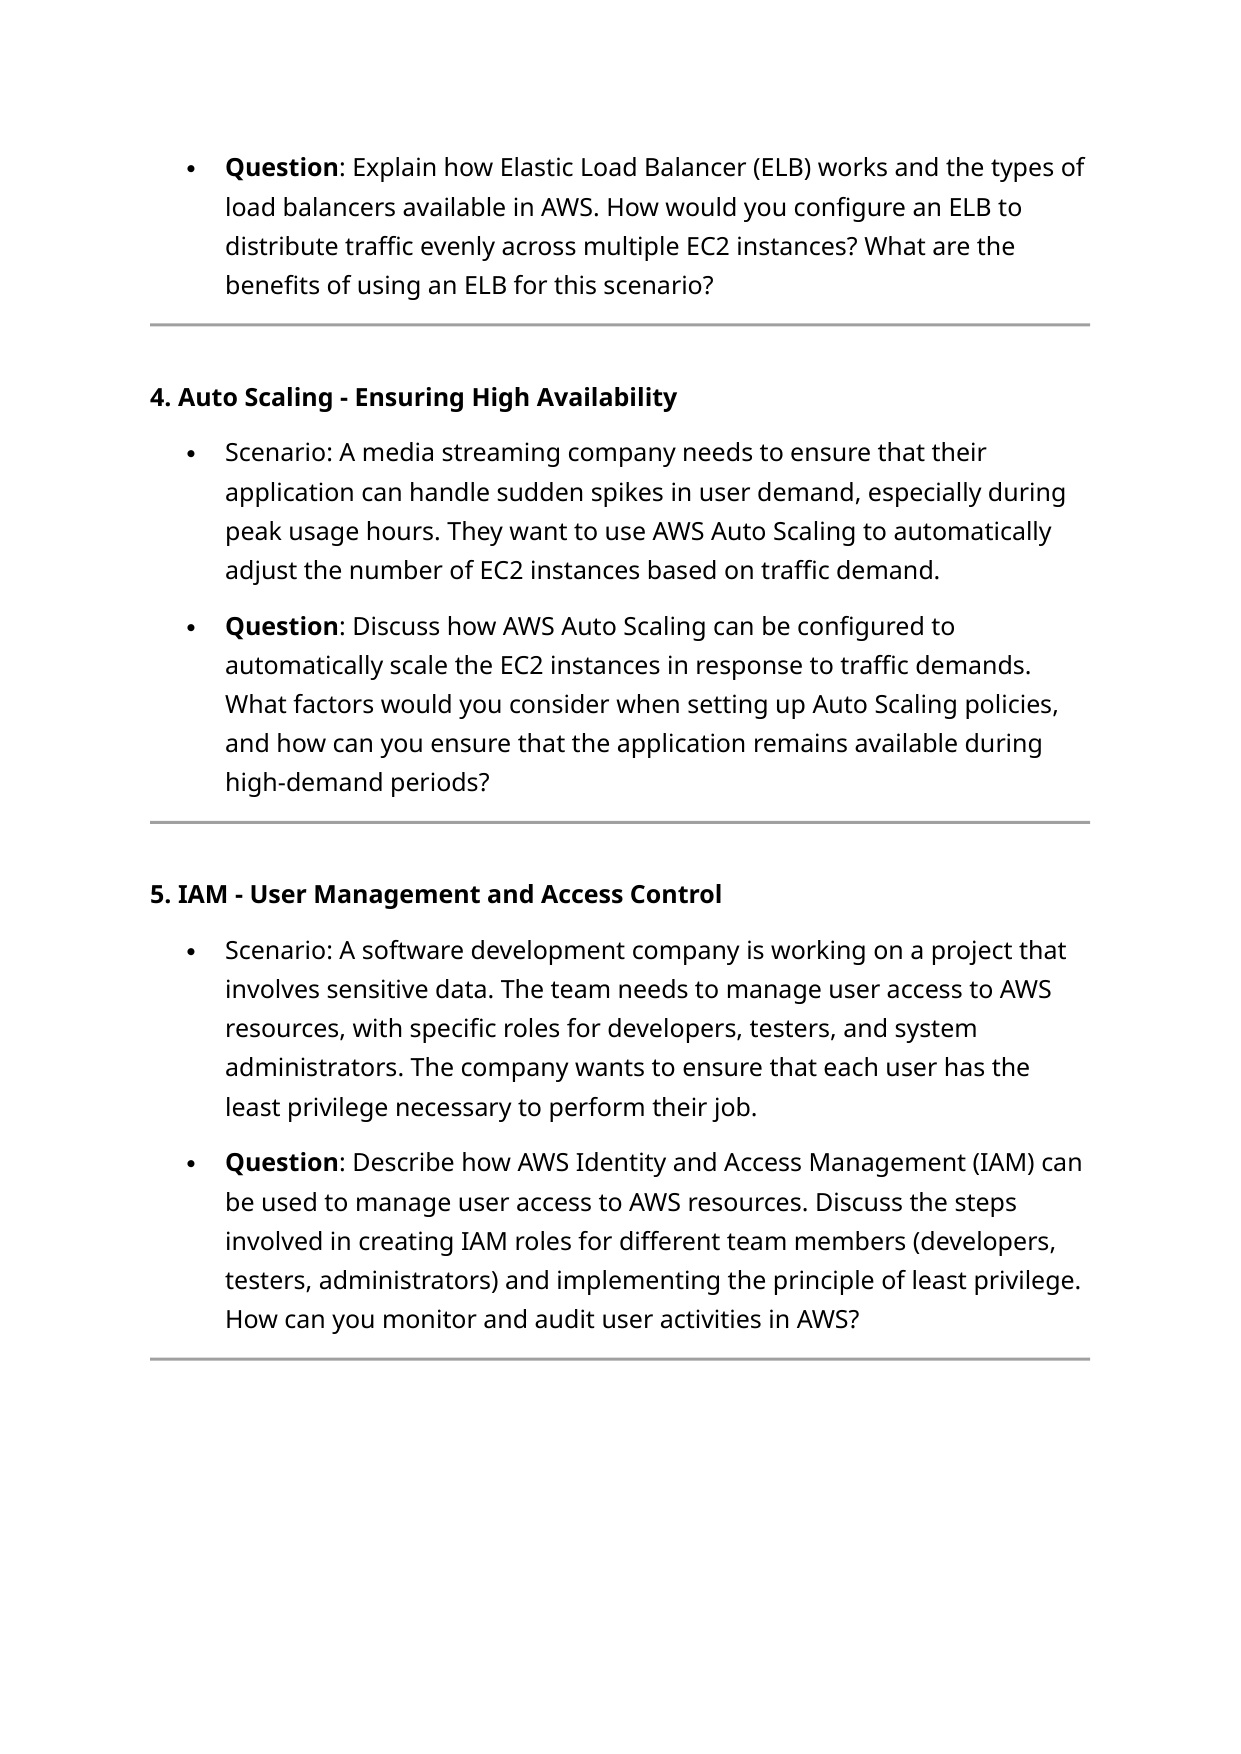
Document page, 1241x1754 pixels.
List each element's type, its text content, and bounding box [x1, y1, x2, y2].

list Question: Describe how AWS Identity and Access Management (IAM) can be used to manage user access to AWS resources. Discuss the steps involved in creating IAM roles for different team members (developers, testers, administrators) and implementing the principle of least privilege. How can you monitor and audit user activities in AWS? [187, 1145, 1090, 1336]
list Scenario: A media streaming company needs to ensure that their application can handle sudden spikes in user demand, especially during peak usage hours. They want to use AWS Auto Scaling to automatically adjust the number of EC2 instances based on traffic demand. [187, 435, 1090, 587]
text 4. Auto Scaling - Ensuring High Availability [150, 379, 1090, 413]
list Question: Explain how Elastic Load Balancer (ELB) works and the types of load balancers available in AWS. How would you configure an ELB to distribute traffic evenly across multiple EC2 instances? What are the benefits of using an ELB for this scenario? [187, 150, 1090, 302]
list Question: Discuss how AWS Auto Scaling can be configured to automatically scale the EC2 instances in response to traffic demands. What factors would you consider when setting up Auto Scaling policies, and how can you ensure that the application remains available during high-demand periods? [187, 608, 1090, 799]
list Scenario: A software development company is working on a project that involves sensitive data. The team needs to manage user access to AWS resources, with specific roles for developers, testers, and system administrators. The company wants to ensure that each user has the least privilege necessary to perform their job. [187, 932, 1090, 1123]
text 5. IAM - User Management and Access Control [150, 877, 1090, 911]
